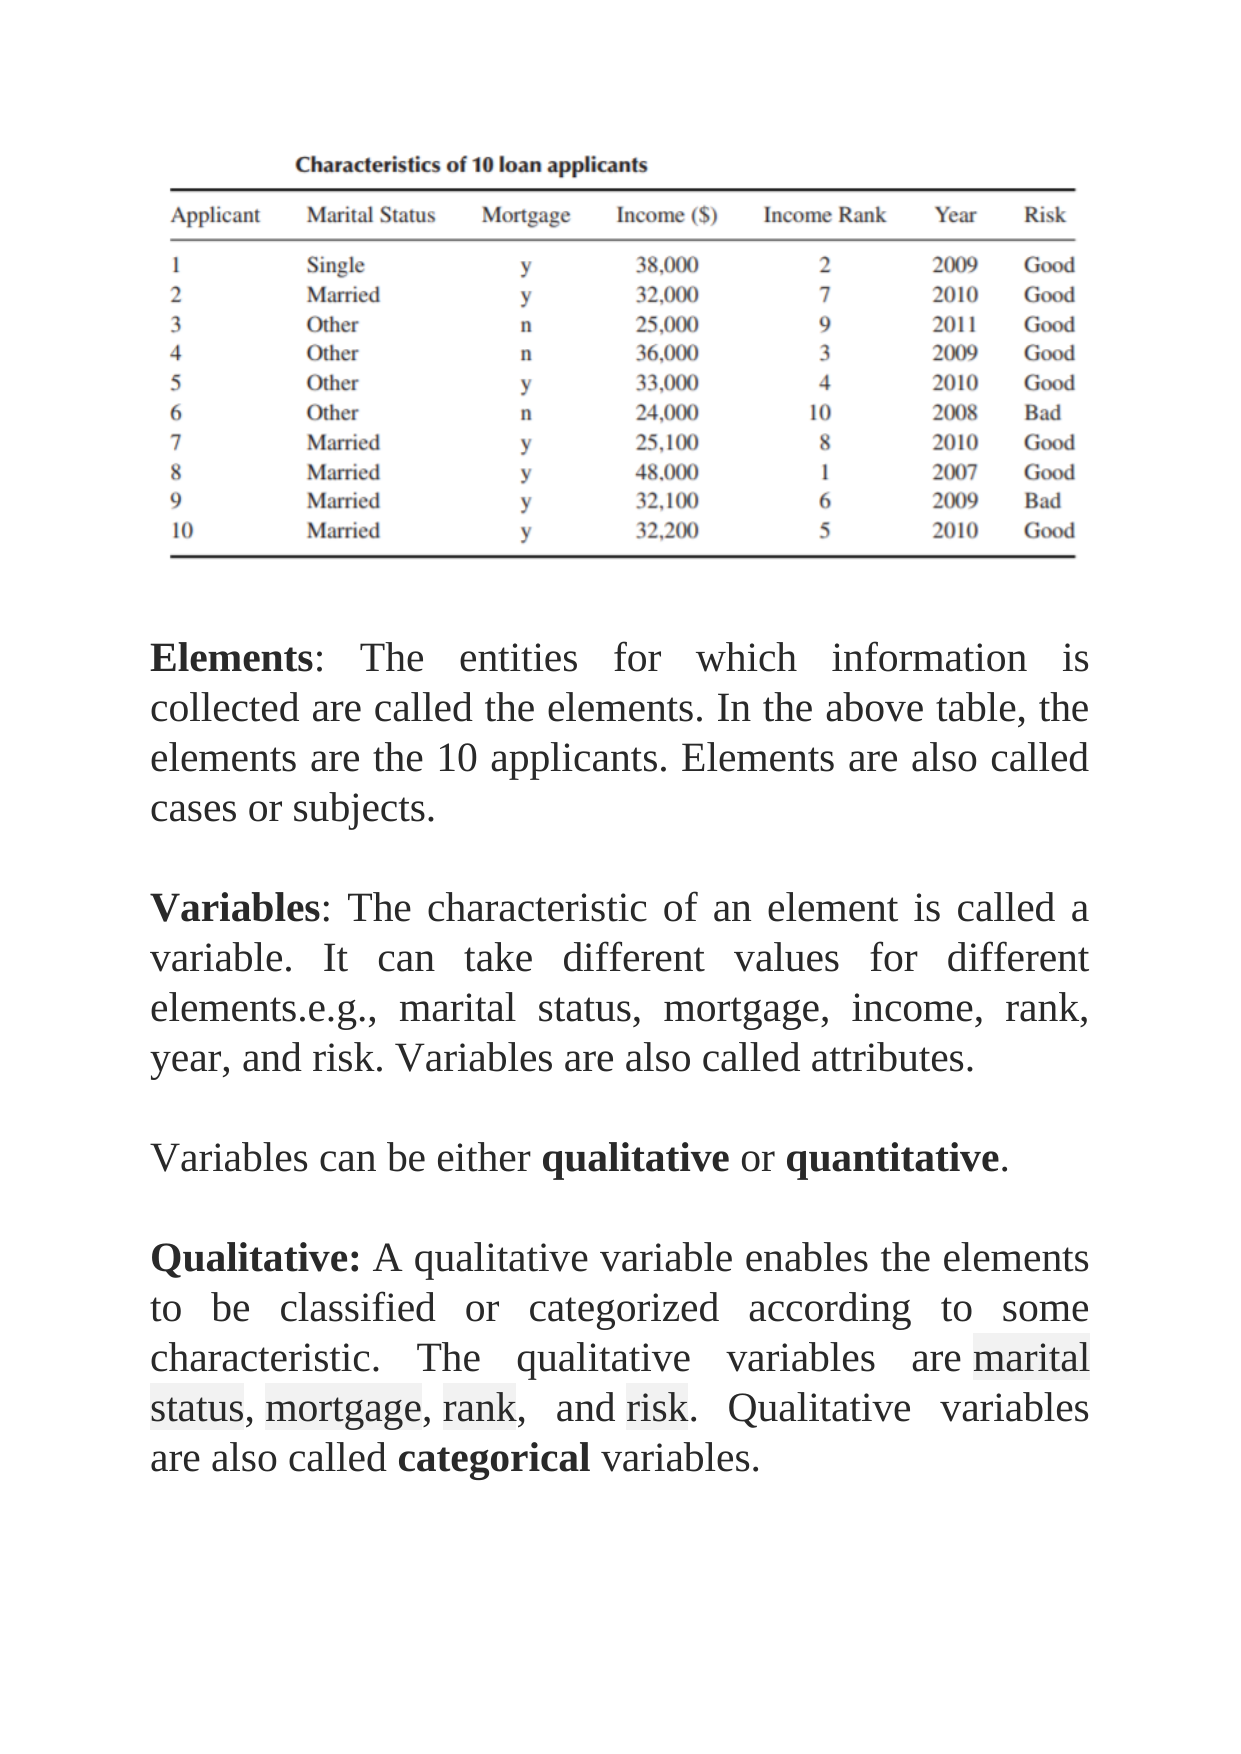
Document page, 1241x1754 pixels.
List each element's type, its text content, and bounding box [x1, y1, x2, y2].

text Variables can be either qualitative or quantitative. [150, 1130, 1090, 1180]
text Variables: The characteristic of an element is called a variable. It can take different values for different elements.e.g., marital status, mortgage, income, rank, year, and risk. Variables are also called attributes. [150, 880, 1090, 1080]
picture [150, 150, 1091, 581]
text Elements: The entities for which information is collected are called the elements. In the above table, the elements are the 10 applicants. Elements are also called cases or subjects. [150, 630, 1090, 830]
text Qualitative: A qualitative variable enables the elements to be classified or categorized according to some characteristic. The qualitative variables are marital status, mortgage, rank, and risk. Qualitative variables are also called categorical variables. [150, 1230, 1090, 1480]
